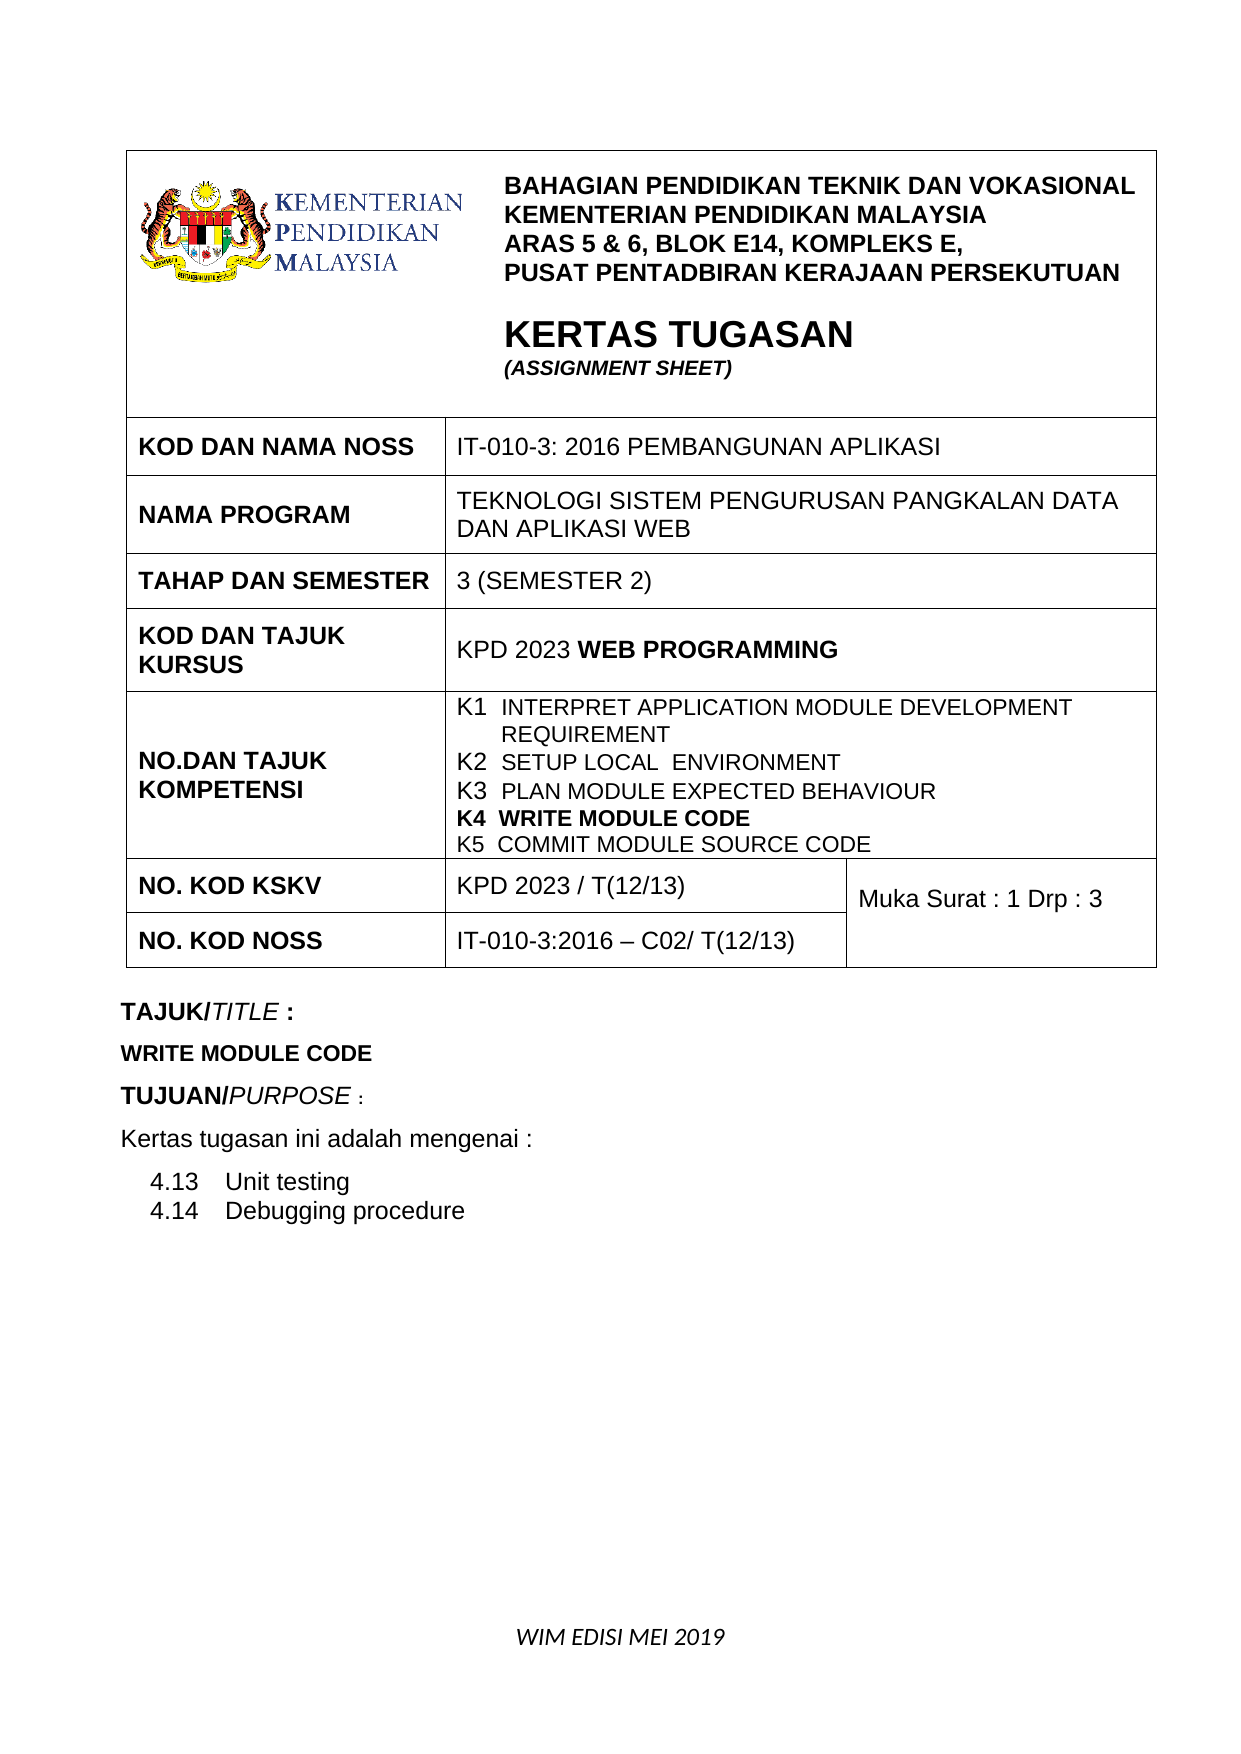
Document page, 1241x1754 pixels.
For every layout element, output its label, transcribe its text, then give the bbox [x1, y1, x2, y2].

table_cell IT-010-3:2016 – C02/ T(12/13) [446, 913, 846, 967]
text Kertas tugasan ini adalah mengenai : [120, 1124, 1090, 1152]
table_cell Muka Surat : 1 Drp : 3 [847, 859, 1156, 967]
table_cell 3 (SEMESTER 2) [446, 554, 1156, 607]
table_cell KOD DAN TAJUK KURSUS [127, 609, 445, 691]
text TAJUK/TITLE : [120, 997, 1090, 1026]
table_cell K1 INTERPRET APPLICATION MODULE DEVELOPMENT REQUIREMENT K2 SETUP LOCAL ENVIRONMENT K3 PLAN MODULE EXPECTED BEHAVIOUR K4 WRITE MODULE CODE K5 COMMIT MODULE SOURCE CODE [446, 692, 1156, 857]
list Unit testing [150, 1167, 1090, 1196]
picture [139, 181, 462, 283]
table_cell KPD 2023 / T(12/13) [446, 859, 846, 912]
table_cell KOD DAN NAMA NOSS [127, 418, 445, 475]
table_cell TEKNOLOGI SISTEM PENGURUSAN PANGKALAN DATA DAN APLIKASI WEB [446, 476, 1156, 553]
table_header [127, 151, 1156, 417]
table_cell IT-010-3: 2016 PEMBANGUNAN APLIKASI [446, 418, 1156, 475]
table_cell NO.DAN TAJUK KOMPETENSI [127, 692, 445, 857]
table_cell KPD 2023 WEB PROGRAMMING [446, 609, 1156, 691]
text WRITE MODULE CODE [120, 1040, 1090, 1066]
table_cell NAMA PROGRAM [127, 476, 445, 553]
table_cell NO. KOD KSKV [127, 859, 445, 912]
table_cell TAHAP DAN SEMESTER [127, 554, 445, 607]
list Debugging procedure [150, 1196, 1090, 1224]
text TUJUAN/PURPOSE : [120, 1081, 1090, 1109]
table_cell NO. KOD NOSS [127, 913, 445, 967]
